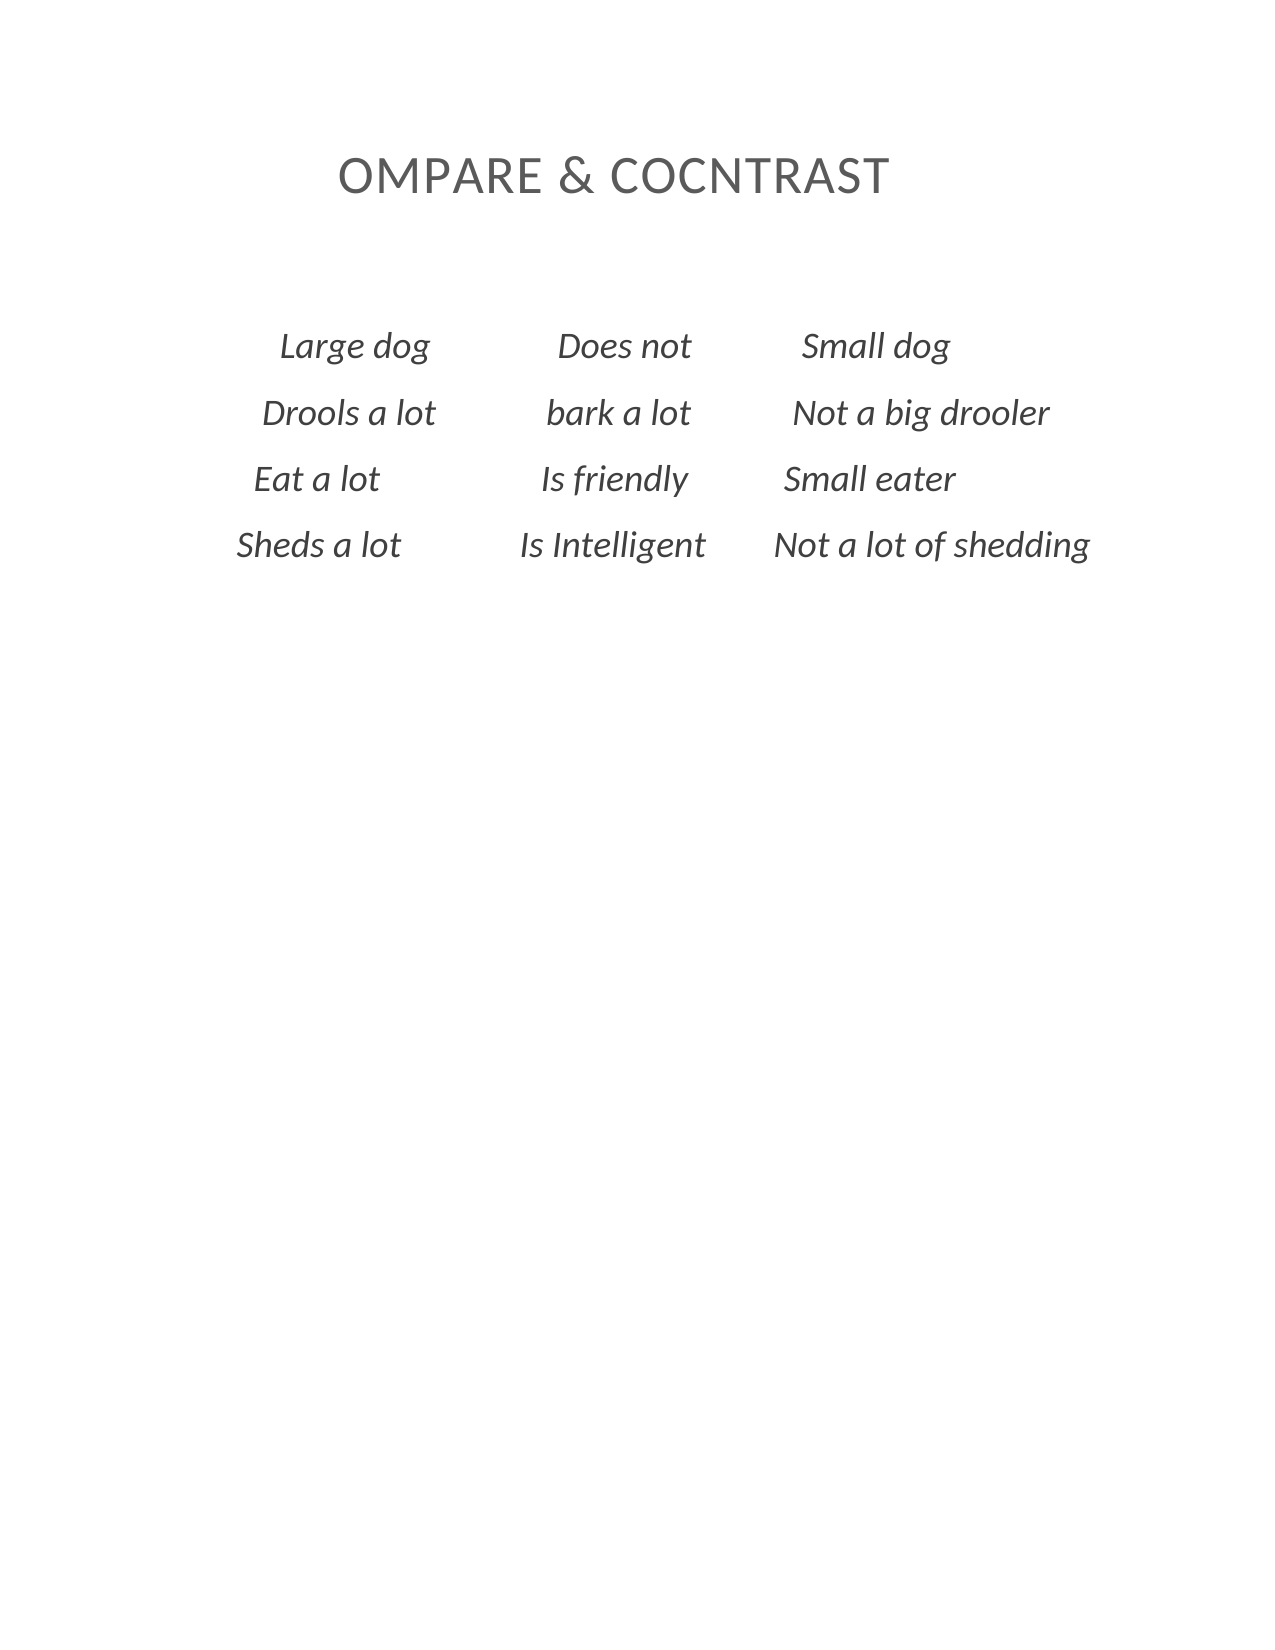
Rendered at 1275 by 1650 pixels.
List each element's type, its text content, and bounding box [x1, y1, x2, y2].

text Large dog Does not Small dog [0, 322, 1275, 368]
text Eat a lot Is friendly Small eater [0, 455, 1275, 501]
subtitle OMPARE & COCNTRAST [0, 141, 1275, 207]
text Drools a lot bark a lot Not a big drooler [0, 388, 1275, 434]
text Sheds a lot Is Intelligent Not a lot of shedding [0, 521, 1275, 567]
